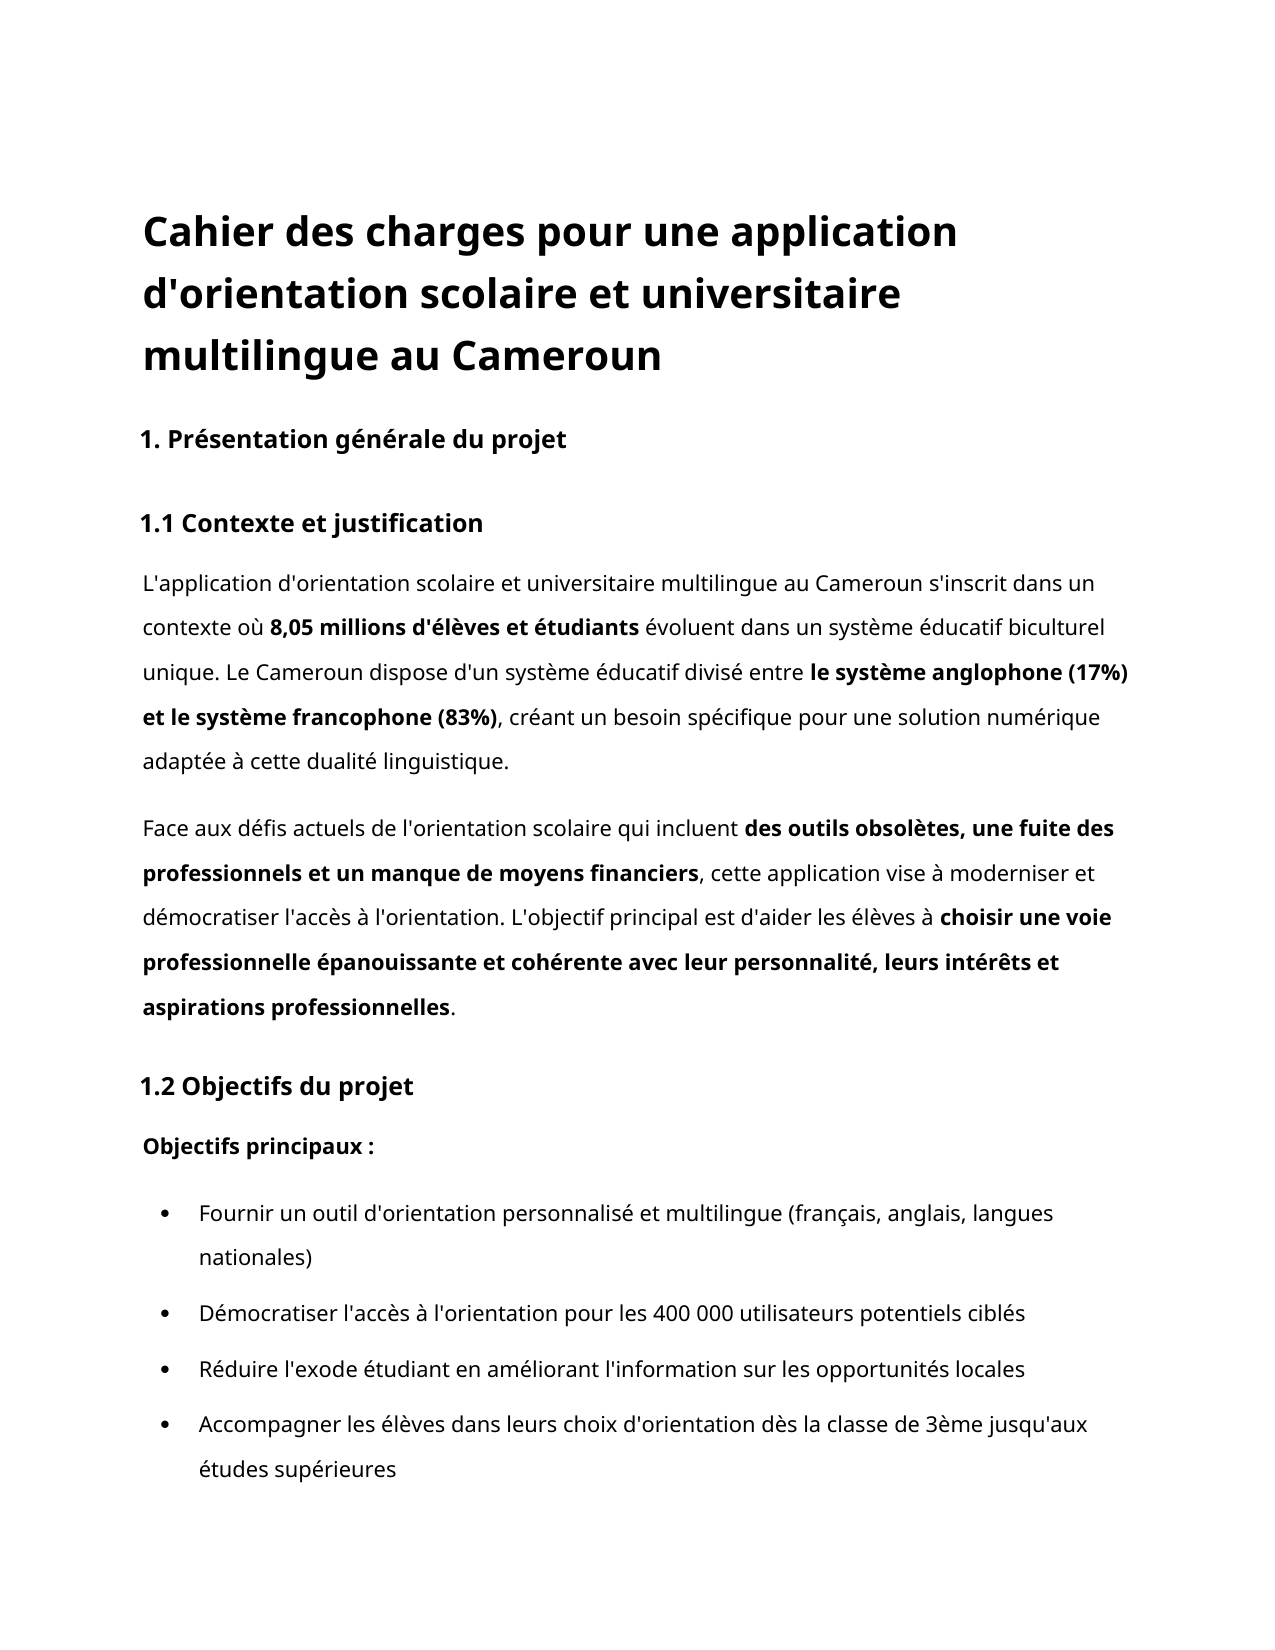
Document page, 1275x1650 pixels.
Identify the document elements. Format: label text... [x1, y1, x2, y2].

text Cahier des charges pour une application d'orientation scolaire et universitaire multilingue au Cameroun [142, 203, 1133, 382]
list Fournir un outil d'orientation personnalisé et multilingue (français, anglais, langues nationales) [161, 1198, 1133, 1272]
text 1. Présentation générale du projet [139, 422, 1133, 456]
list Réduire l'exode étudiant en améliorant l'information sur les opportunités locales [161, 1353, 1133, 1383]
text 1.2 Objectifs du projet [139, 1069, 1133, 1103]
list Démocratiser l'accès à l'orientation pour les 400 000 utilisateurs potentiels ciblés [161, 1298, 1133, 1328]
text 1.1 Contexte et justification [139, 506, 1133, 539]
text Objectifs principaux : [142, 1131, 1133, 1161]
text Face aux défis actuels de l'orientation scolaire qui incluent des outils obsolètes, une fuite des professionnels et un manque de moyens financiers, cette application vise à moderniser et démocratiser l'accès à l'orientation. L'objectif principal est d'aider les élèves à choisir une voie professionnelle épanouissante et cohérente avec leur personnalité, leurs intérêts et aspirations professionnelles. [142, 813, 1133, 1021]
list Accompagner les élèves dans leurs choix d'orientation dès la classe de 3ème jusqu'aux études supérieures [161, 1409, 1133, 1484]
text L'application d'orientation scolaire et universitaire multilingue au Cameroun s'inscrit dans un contexte où 8,05 millions d'élèves et étudiants évoluent dans un système éducatif biculturel unique. Le Cameroun dispose d'un système éducatif divisé entre le système anglophone (17%) et le système francophone (83%), créant un besoin spécifique pour une solution numérique adaptée à cette dualité linguistique. [142, 567, 1133, 776]
